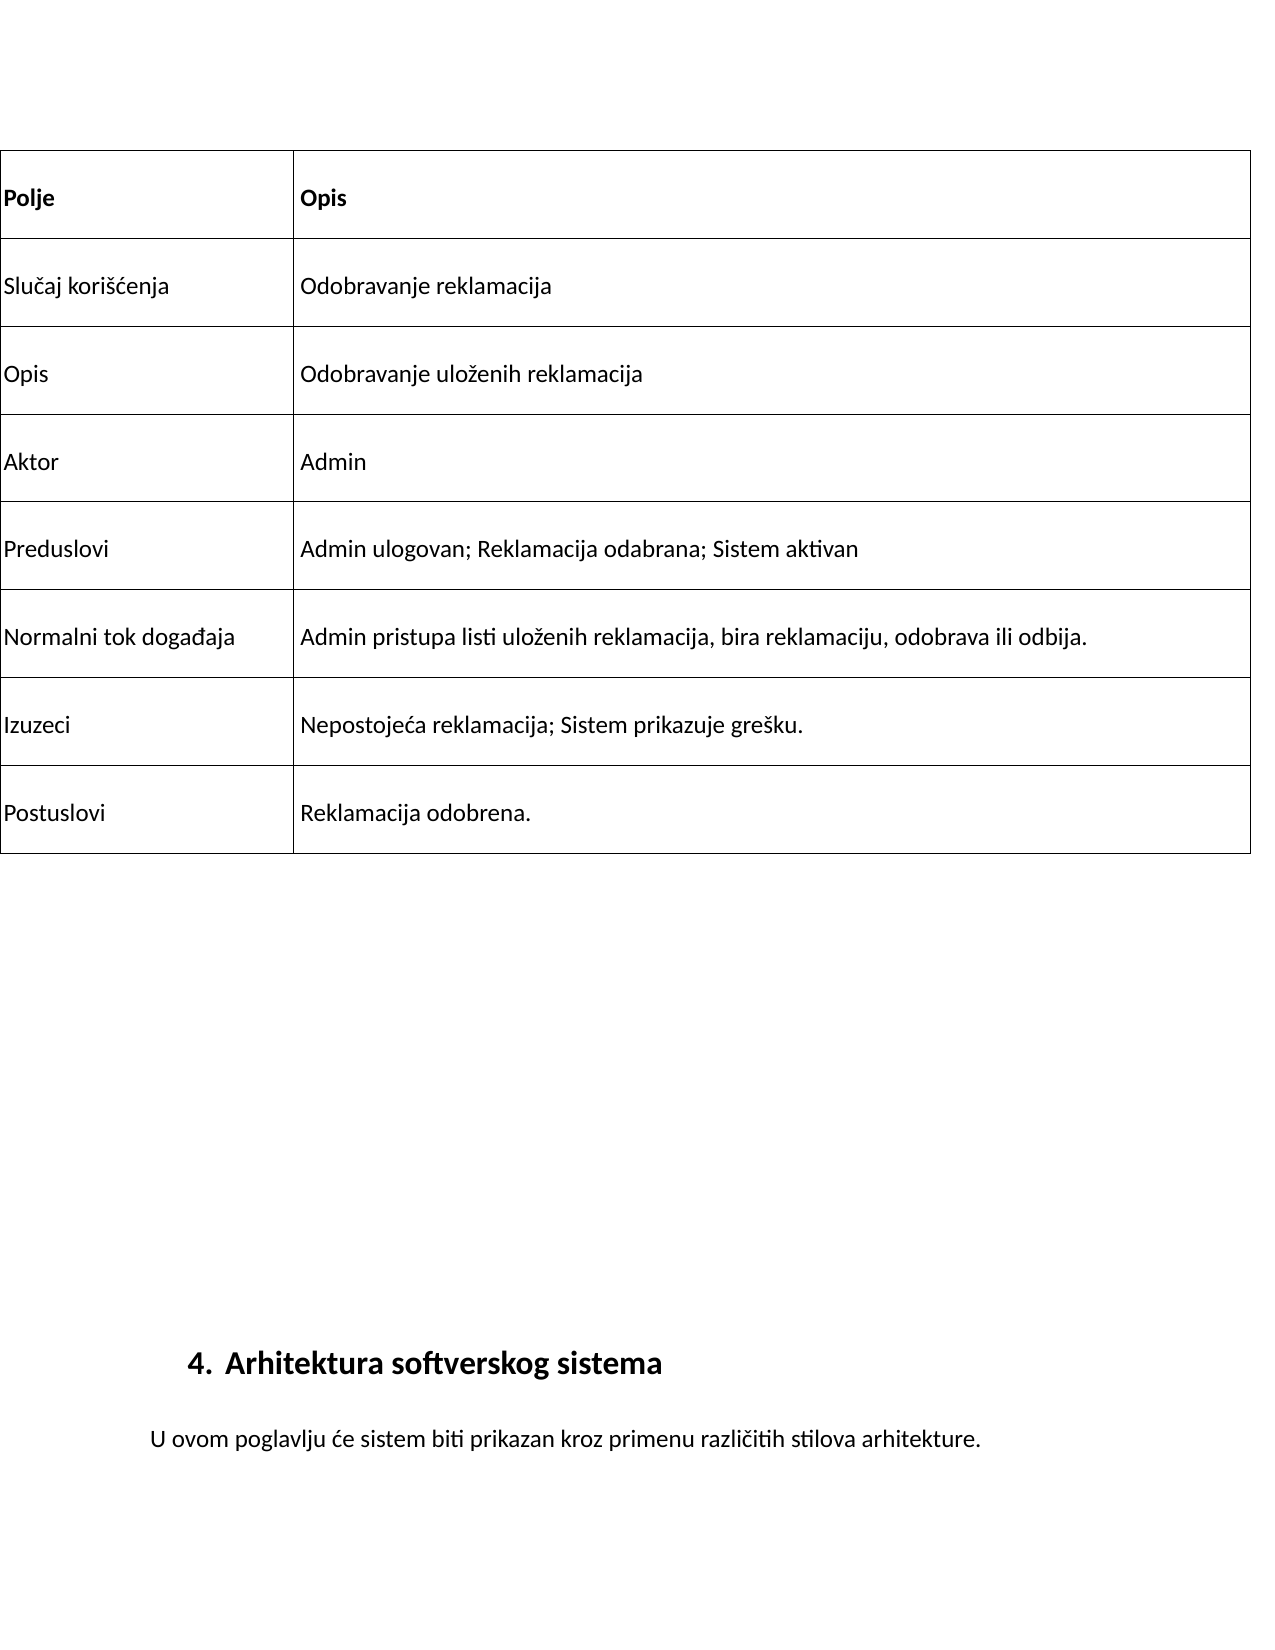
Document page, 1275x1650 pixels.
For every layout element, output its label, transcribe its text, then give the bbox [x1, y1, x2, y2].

table_cell Admin [294, 415, 1250, 501]
table_cell Postuslovi [1, 766, 293, 852]
table_cell Normalni tok događaja [1, 590, 293, 677]
table_header Polje [1, 151, 293, 238]
table_cell Nepostojeća reklamacija; Sistem prikazuje grešku. [294, 678, 1250, 765]
table_cell Slučaj korišćenja [1, 239, 293, 326]
list Arhitektura softverskog sistema [187, 1342, 1125, 1383]
table_cell Reklamacija odobrena. [294, 766, 1250, 852]
table_cell Aktor [1, 415, 293, 501]
table_cell Preduslovi [1, 502, 293, 589]
table_cell Opis [1, 327, 293, 413]
table_cell Odobravanje uloženih reklamacija [294, 327, 1250, 413]
table_cell Odobravanje reklamacija [294, 239, 1250, 326]
table_cell Admin ulogovan; Reklamacija odabrana; Sistem aktivan [294, 502, 1250, 589]
table_header Opis [294, 151, 1250, 238]
text U ovom poglavlju će sistem biti prikazan kroz primenu različitih stilova arhitekture. [150, 1423, 1125, 1454]
table_cell Admin pristupa listi uloženih reklamacija, bira reklamaciju, odobrava ili odbija. [294, 590, 1250, 677]
table_cell Izuzeci [1, 678, 293, 765]
